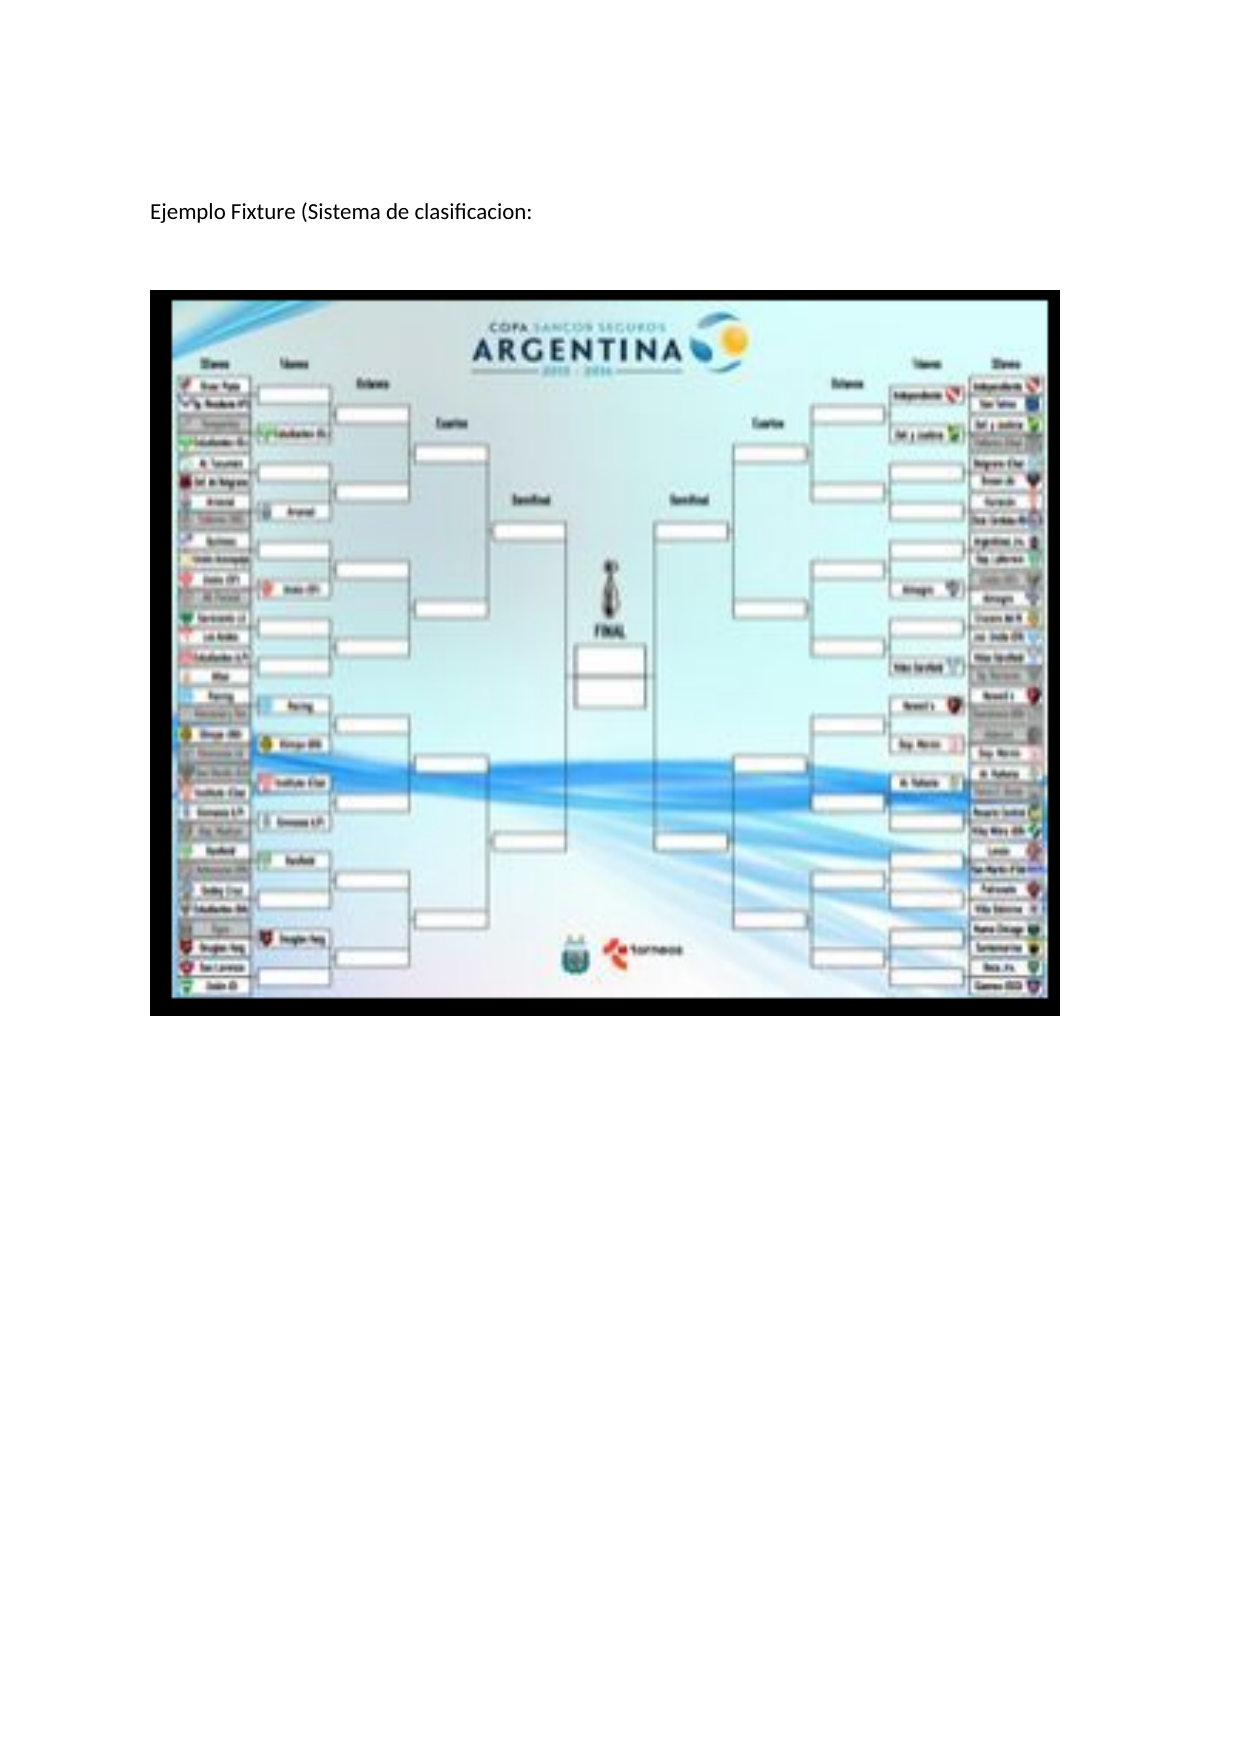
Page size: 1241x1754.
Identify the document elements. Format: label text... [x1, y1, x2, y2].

picture [150, 290, 1060, 1016]
text Ejemplo Fixture (Sistema de clasificacion: [150, 197, 1090, 225]
